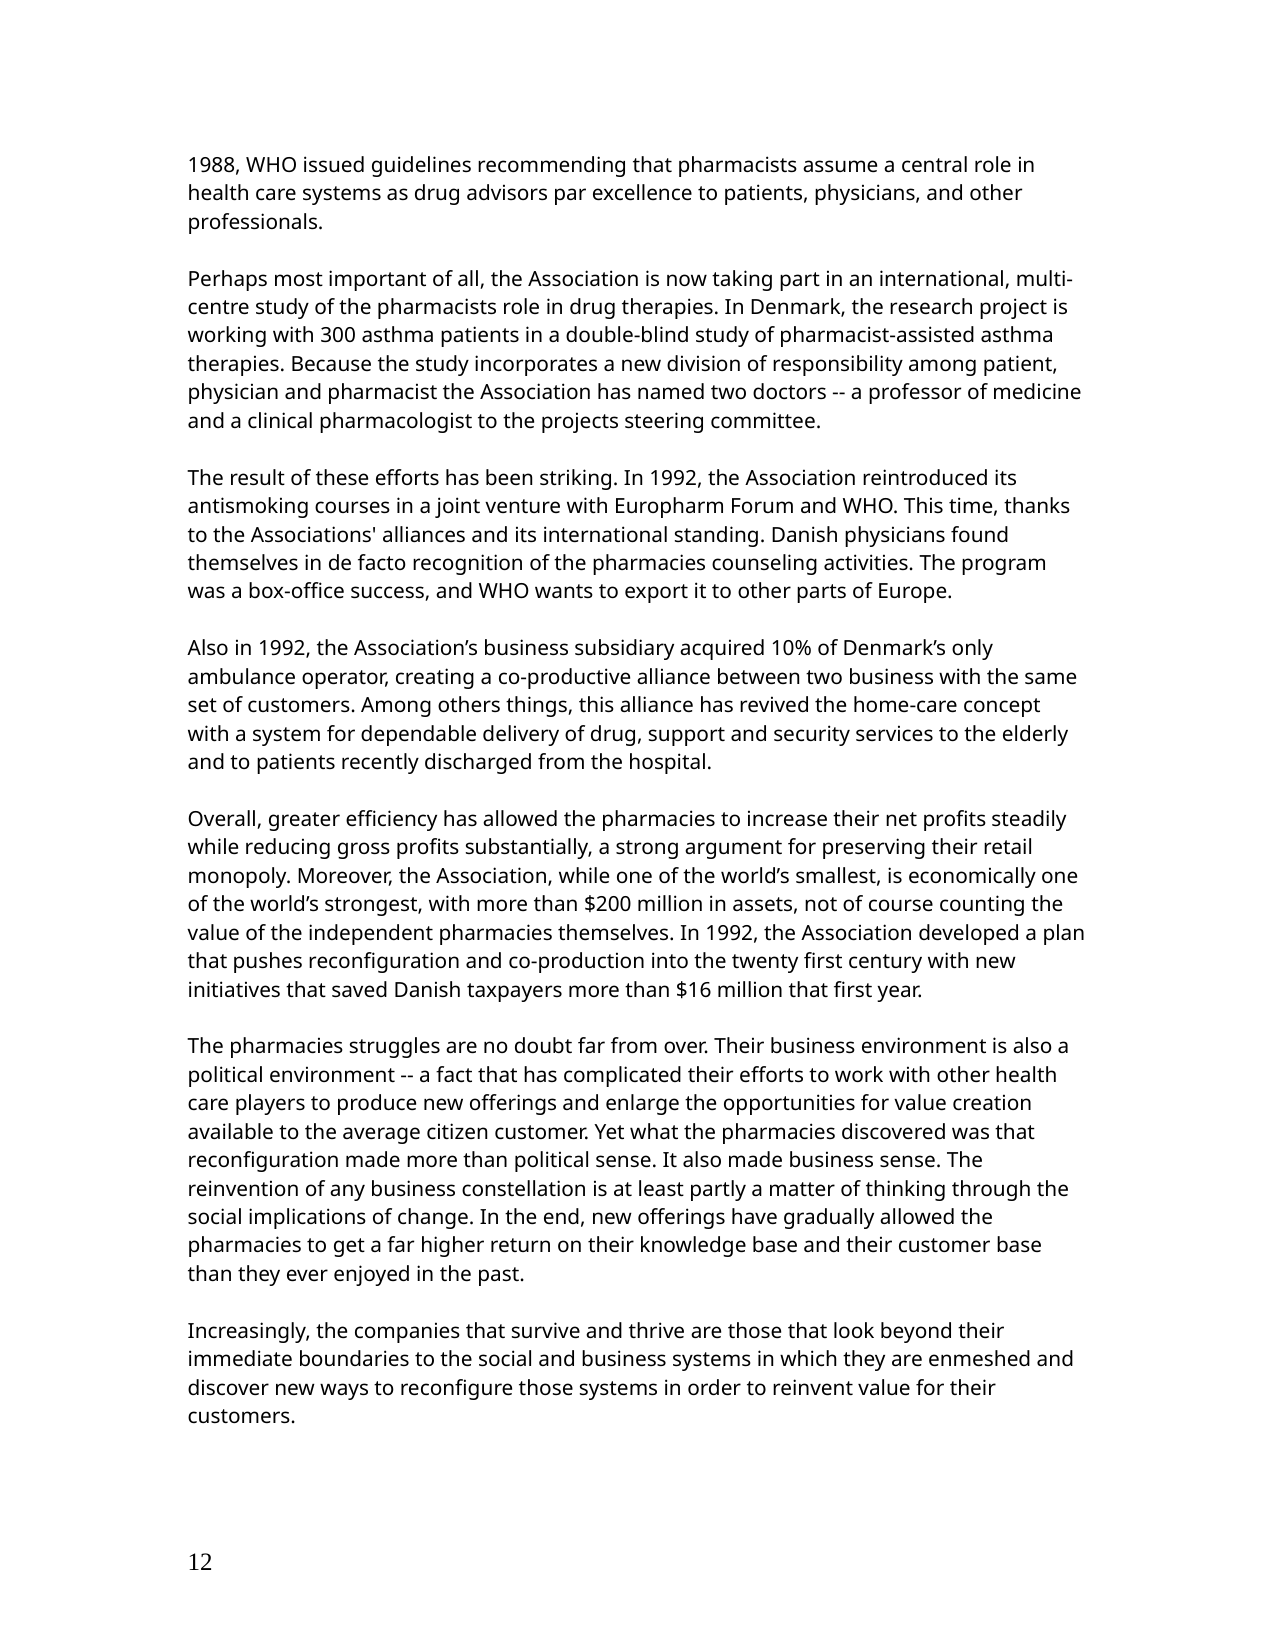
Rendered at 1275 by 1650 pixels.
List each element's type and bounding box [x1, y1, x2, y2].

text [187, 150, 1087, 1487]
